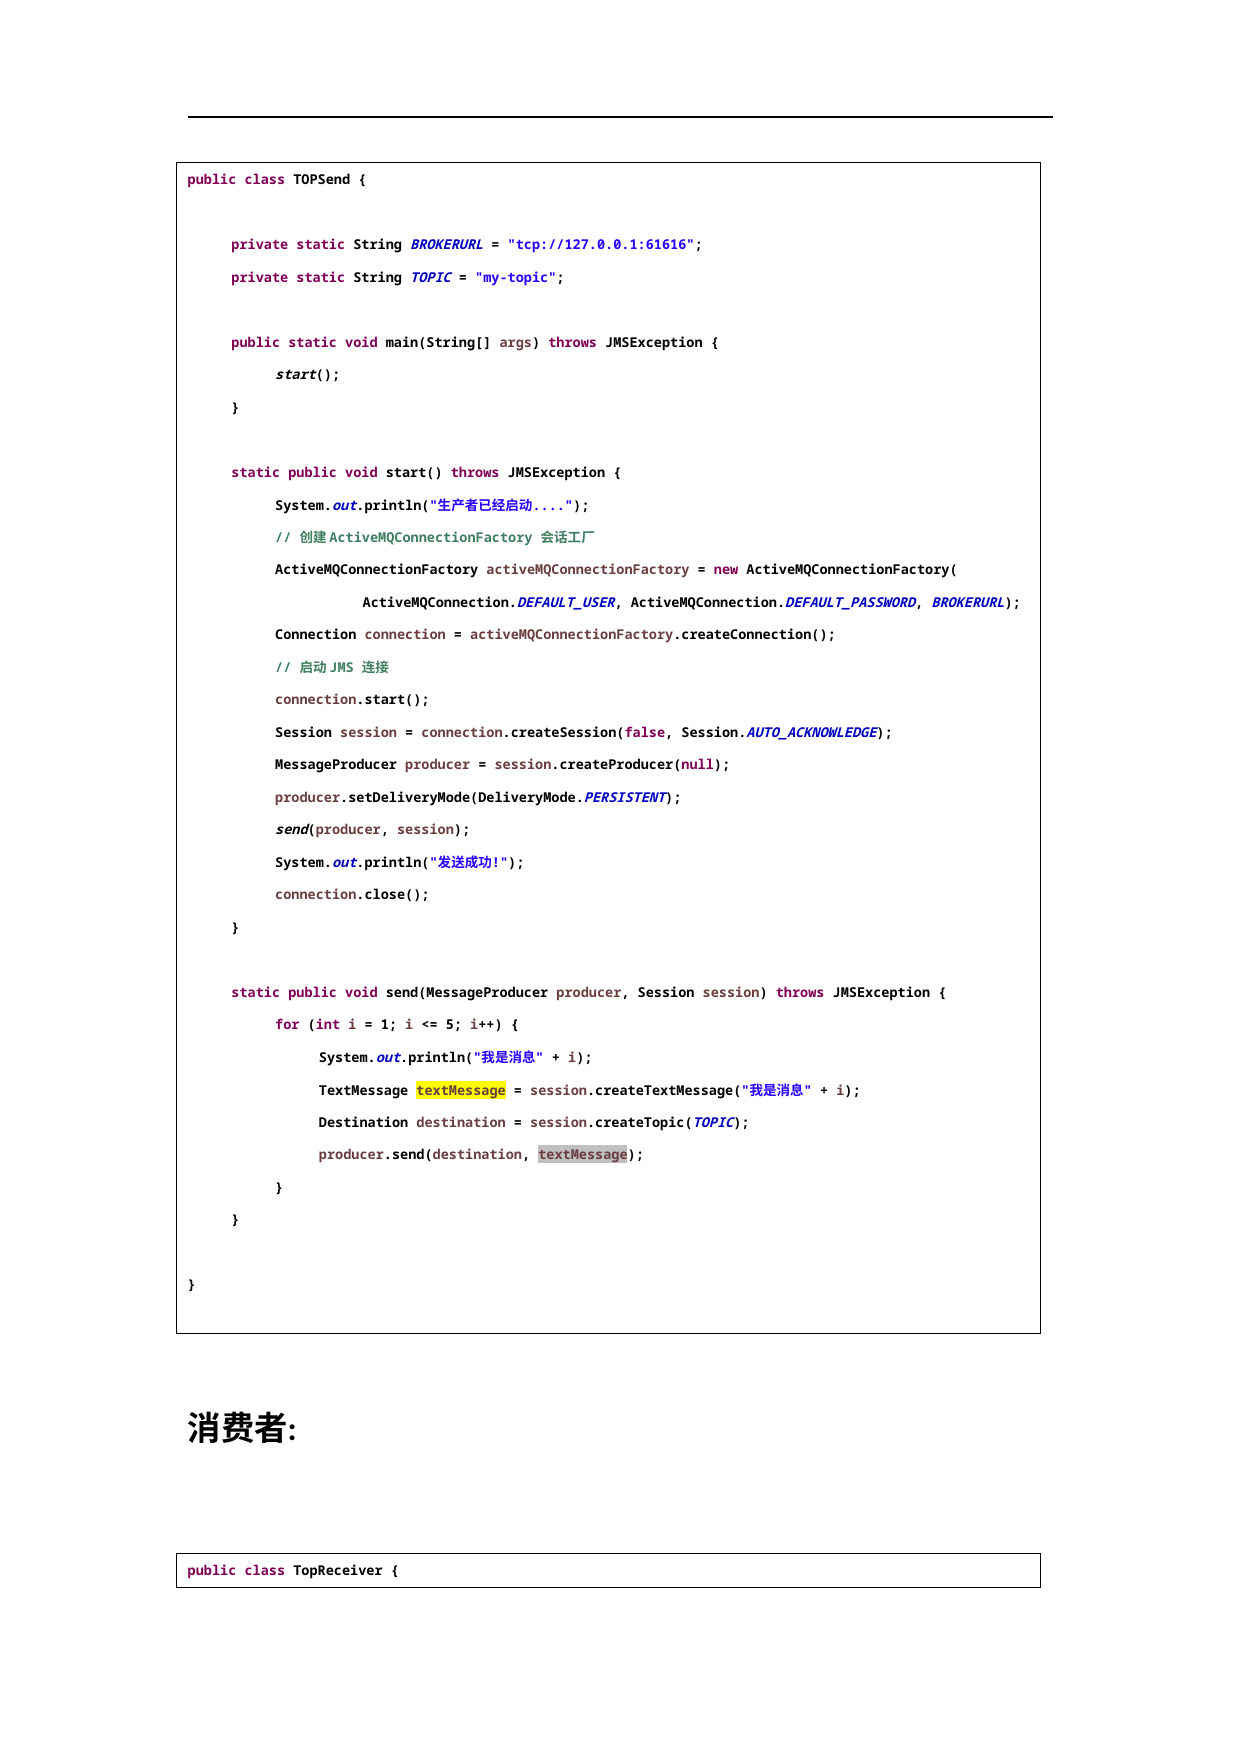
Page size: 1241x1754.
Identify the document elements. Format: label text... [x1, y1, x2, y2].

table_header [177, 1554, 1040, 1587]
subtitle 消费者: [187, 1394, 1053, 1459]
table_header public class TOPSend { private static String BROKERURL = "tcp://127.0.0.1:61616"; private static String TOPIC = "my-topic"; public static void main(String[] args) throws JMSException { start(); } static public void start() throws JMSException { System.out.println("生产者已经启动...."); // 创建ActiveMQConnectionFactory 会话工厂 ActiveMQConnectionFactory activeMQConnectionFactory = new ActiveMQConnectionFactory( ActiveMQConnection.DEFAULT_USER, ActiveMQConnection.DEFAULT_PASSWORD, BROKERURL); Connection connection = activeMQConnectionFactory.createConnection(); // 启动JMS 连接 connection.start(); Session session = connection.createSession(false, Session.AUTO_ACKNOWLEDGE); MessageProducer producer = session.createProducer(null); producer.setDeliveryMode(DeliveryMode.PERSISTENT); send(producer, session); System.out.println("发送成功!"); connection.close(); } static public void send(MessageProducer producer, Session session) throws JMSException { for (int i = 1; i <= 5; i++) { System.out.println("我是消息" + i); TextMessage textMessage = session.createTextMessage("我是消息" + i); Destination destination = session.createTopic(TOPIC); producer.send(destination, textMessage); } } } [177, 163, 1040, 1333]
